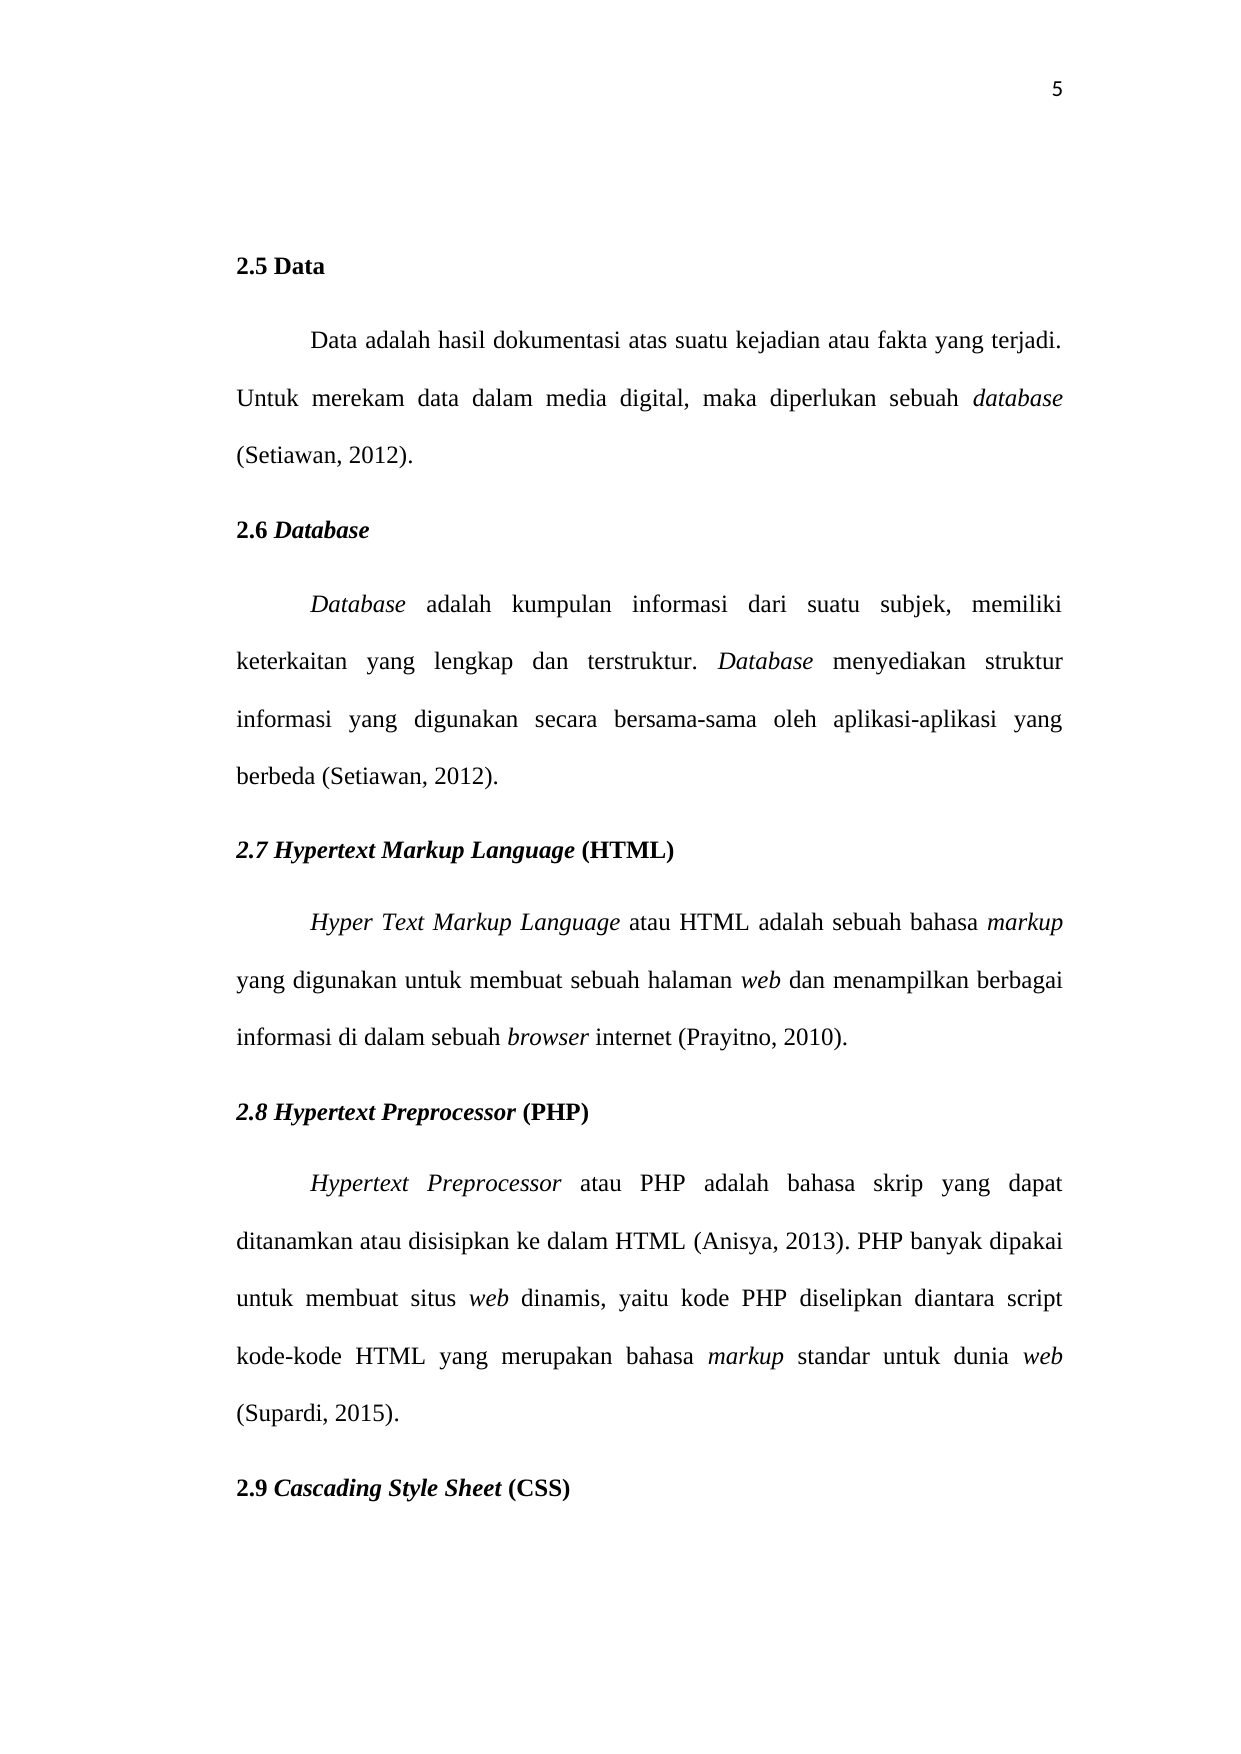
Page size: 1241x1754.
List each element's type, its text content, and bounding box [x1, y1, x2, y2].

text Hypertext Preprocessor atau PHP adalah bahasa skrip yang dapat ditanamkan atau disisipkan ke dalam HTML . PHP banyak dipakai untuk membuat situs web dinamis, yaitu kode PHP diselipkan diantara script kode-kode HTML yang merupakan bahasa markup standar untuk dunia web . [236, 1168, 1063, 1427]
text Hyper Text Markup Language atau HTML adalah sebuah bahasa markup yang digunakan untuk membuat sebuah halaman web dan menampilkan berbagai informasi di dalam sebuah browser internet . [236, 907, 1063, 1051]
text Data adalah hasil dokumentasi atas suatu kejadian atau fakta yang terjadi. Untuk merekam data dalam media digital, maka diperlukan sebuah database . [236, 326, 1063, 469]
text 2.8 Hypertext Preprocessor (PHP) [236, 1097, 1063, 1125]
text 2.9 Cascading Style Sheet (CSS) [236, 1473, 1063, 1501]
text 2.5 Data [236, 251, 1063, 280]
text 2.6 Database [236, 515, 1063, 543]
text Database adalah kumpulan informasi dari suatu subjek, memiliki keterkaitan yang lengkap dan terstruktur. Database menyediakan struktur informasi yang digunakan secara bersama-sama oleh aplikasi-aplikasi yang berbeda . [236, 589, 1063, 790]
text 2.7 Hypertext Markup Language (HTML) [236, 836, 1063, 864]
